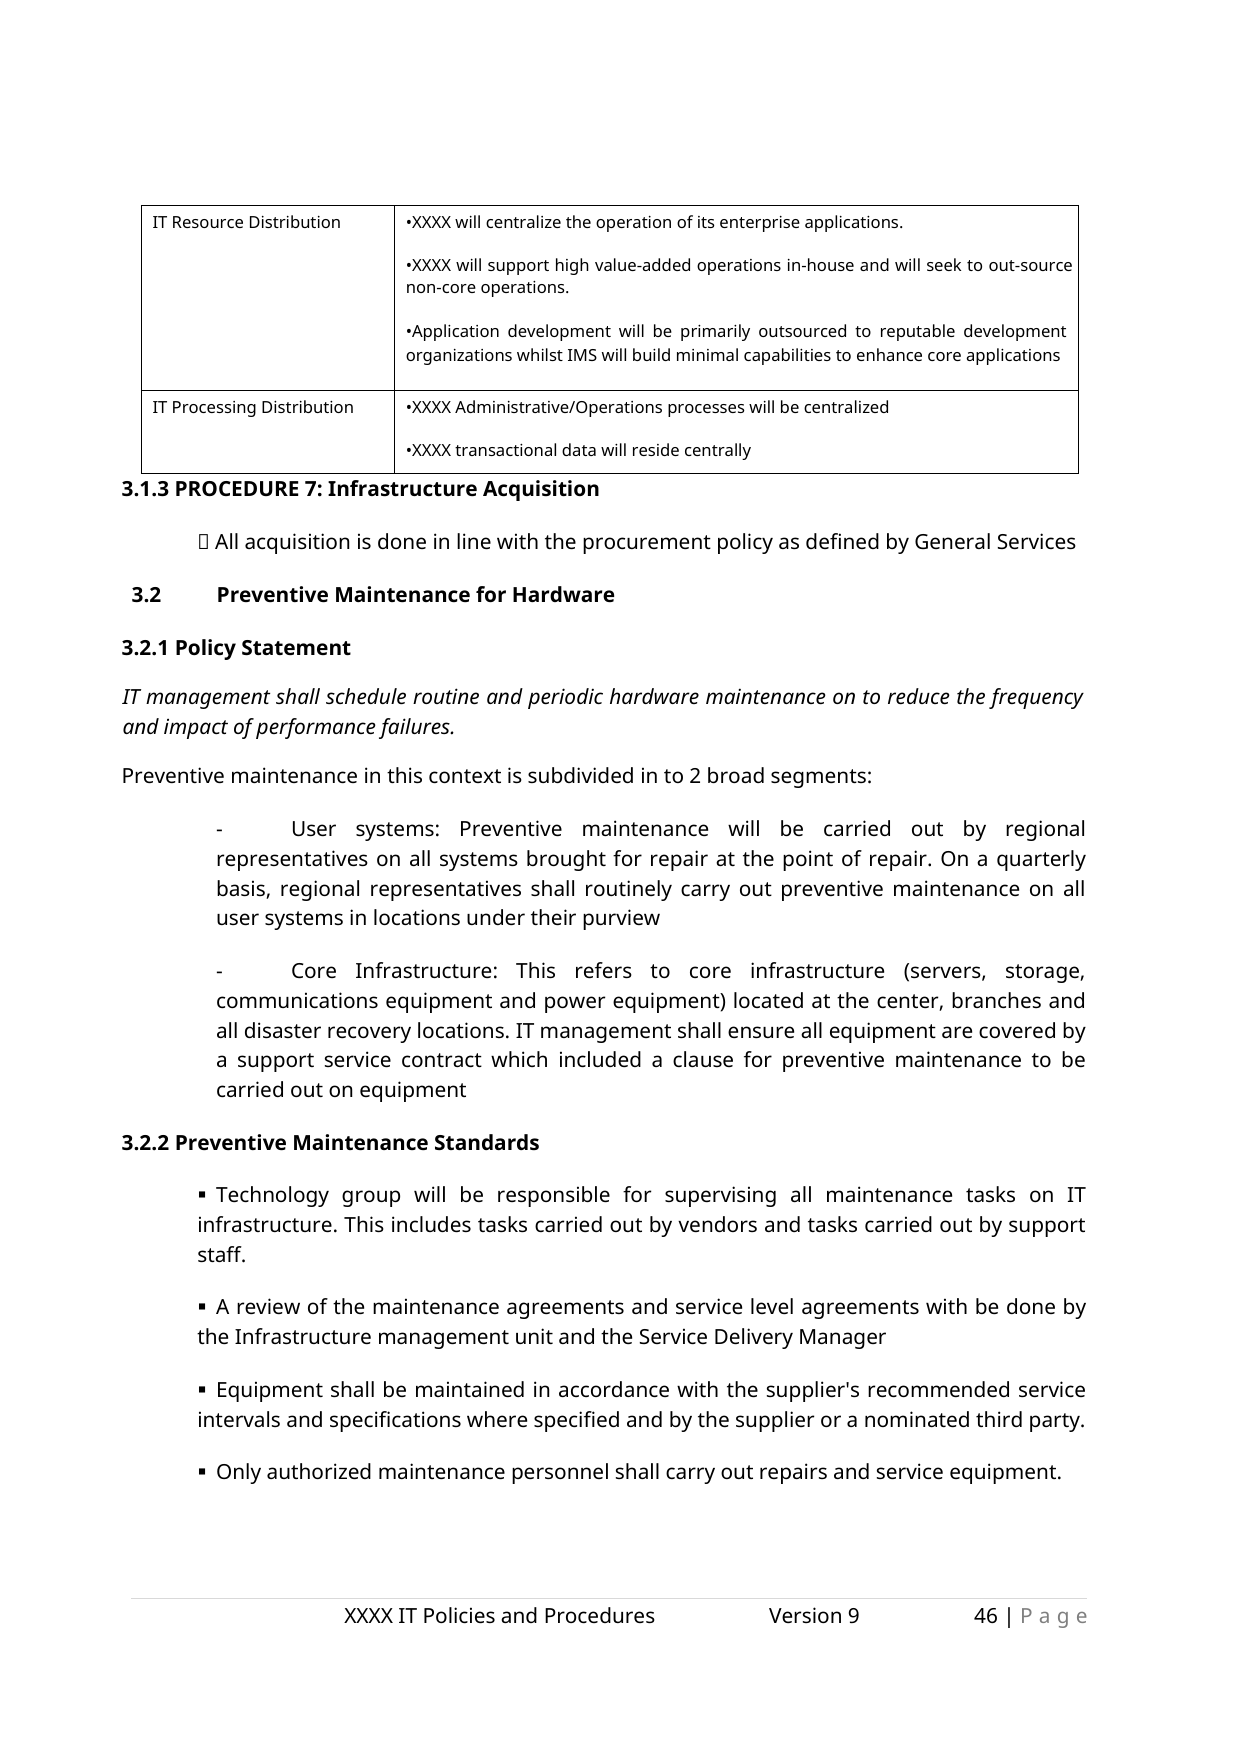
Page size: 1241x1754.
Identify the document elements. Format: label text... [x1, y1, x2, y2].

list Core Infrastructure: This refers to core infrastructure (servers, storage, communications equipment and power equipment) located at the center, branches and all disaster recovery locations. IT management shall ensure all equipment are covered by a support service contract which included a clause for preventive maintenance to be carried out on equipment [216, 956, 1087, 1104]
list Technology group will be responsible for supervising all maintenance tasks on IT infrastructure. This includes tasks carried out by vendors and tasks carried out by support staff. [197, 1180, 1087, 1268]
table_cell IT Resource Distribution [142, 206, 394, 390]
subtitle 3.2 Preventive Maintenance for Hardware [66, 580, 1087, 608]
table_cell IT Processing Distribution [142, 391, 394, 473]
list User systems: Preventive maintenance will be carried out by regional representatives on all systems brought for repair at the point of repair. On a quarterly basis, regional representatives shall routinely carry out preventive maintenance on all user systems in locations under their purview [216, 814, 1087, 932]
list A review of the maintenance agreements and service level agreements with be done by the Infrastructure management unit and the Service Delivery Manager [197, 1292, 1087, 1351]
subtitle 3.2.2 Preventive Maintenance Standards [121, 1128, 1087, 1156]
text IT management shall schedule routine and periodic hardware maintenance on to reduce the frequency and impact of performance failures. [122, 682, 1087, 740]
subtitle 3.2.1 Policy Statement [121, 633, 1087, 661]
text Preventive maintenance in this context is subdivided in to 2 broad segments: [121, 762, 1053, 790]
table_cell •XXXX Administrative/Operations processes will be centralized •XXXX transactional data will reside centrally [395, 391, 1078, 473]
text  All acquisition is done in line with the procurement policy as defined by General Services [197, 527, 1087, 556]
table_cell •XXXX will centralize the operation of its enterprise applications. •XXXX will support high value-added operations in-house and will seek to out-source non-core operations. •Application development will be primarily outsourced to reputable development organizations whilst IMS will build minimal capabilities to enhance core applications [395, 206, 1078, 390]
list Only authorized maintenance personnel shall carry out repairs and service equipment. [197, 1457, 1087, 1486]
list Equipment shall be maintained in accordance with the supplier's recommended service intervals and specifications where specified and by the supplier or a nominated third party. [197, 1375, 1087, 1433]
subtitle 3.1.3 PROCEDURE 7: Infrastructure Acquisition [121, 474, 1087, 503]
